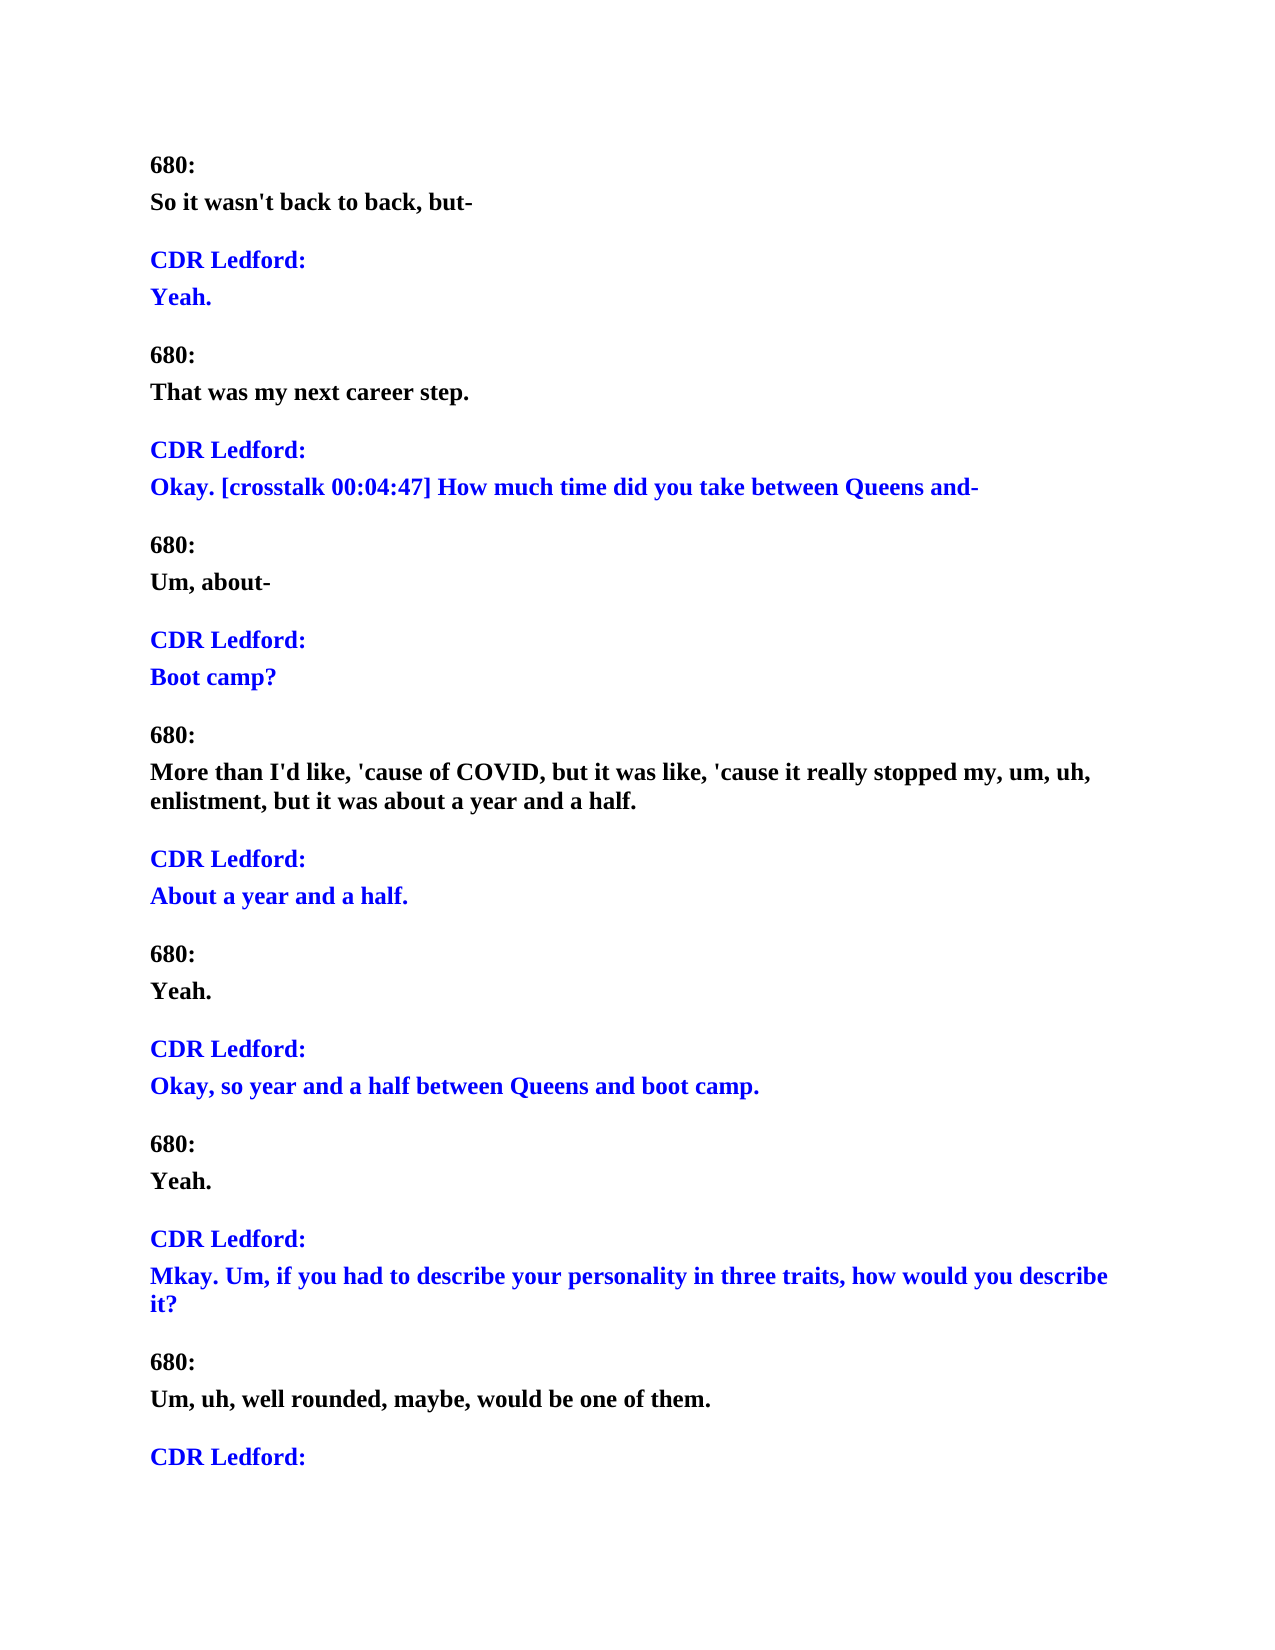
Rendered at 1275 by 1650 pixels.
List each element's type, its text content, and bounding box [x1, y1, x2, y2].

text CDR Ledford: [150, 844, 1125, 872]
text Yeah. [150, 282, 1125, 311]
text More than I'd like, 'cause of COVID, but it was like, 'cause it really stopped my, um, uh, enlistment, but it was about a year and a half. [150, 757, 1125, 814]
text CDR Ledford: [150, 1224, 1125, 1252]
text 680: [150, 1347, 1125, 1376]
text CDR Ledford: [150, 1034, 1125, 1062]
text 680: [150, 1129, 1125, 1157]
text Boot camp? [150, 662, 1125, 691]
text 680: [150, 340, 1125, 369]
text CDR Ledford: [150, 625, 1125, 654]
text 680: [150, 939, 1125, 967]
text CDR Ledford: [150, 1442, 1125, 1471]
text Yeah. [150, 976, 1125, 1004]
text CDR Ledford: [150, 435, 1125, 464]
text Mkay. Um, if you had to describe your personality in three traits, how would you describe it? [150, 1261, 1125, 1318]
text About a year and a half. [150, 881, 1125, 909]
text Um, uh, well rounded, maybe, would be one of them. [150, 1384, 1125, 1413]
text Okay. [crosstalk 00:04:47] How much time did you take between Queens and- [150, 472, 1125, 501]
text 680: [150, 720, 1125, 749]
text 680: [150, 150, 1125, 179]
text That was my next career step. [150, 377, 1125, 406]
text Yeah. [150, 1166, 1125, 1194]
text Okay, so year and a half between Queens and boot camp. [150, 1071, 1125, 1099]
text CDR Ledford: [150, 245, 1125, 274]
text 680: [150, 530, 1125, 559]
text So it wasn't back to back, but- [150, 187, 1125, 216]
text Um, about- [150, 567, 1125, 596]
